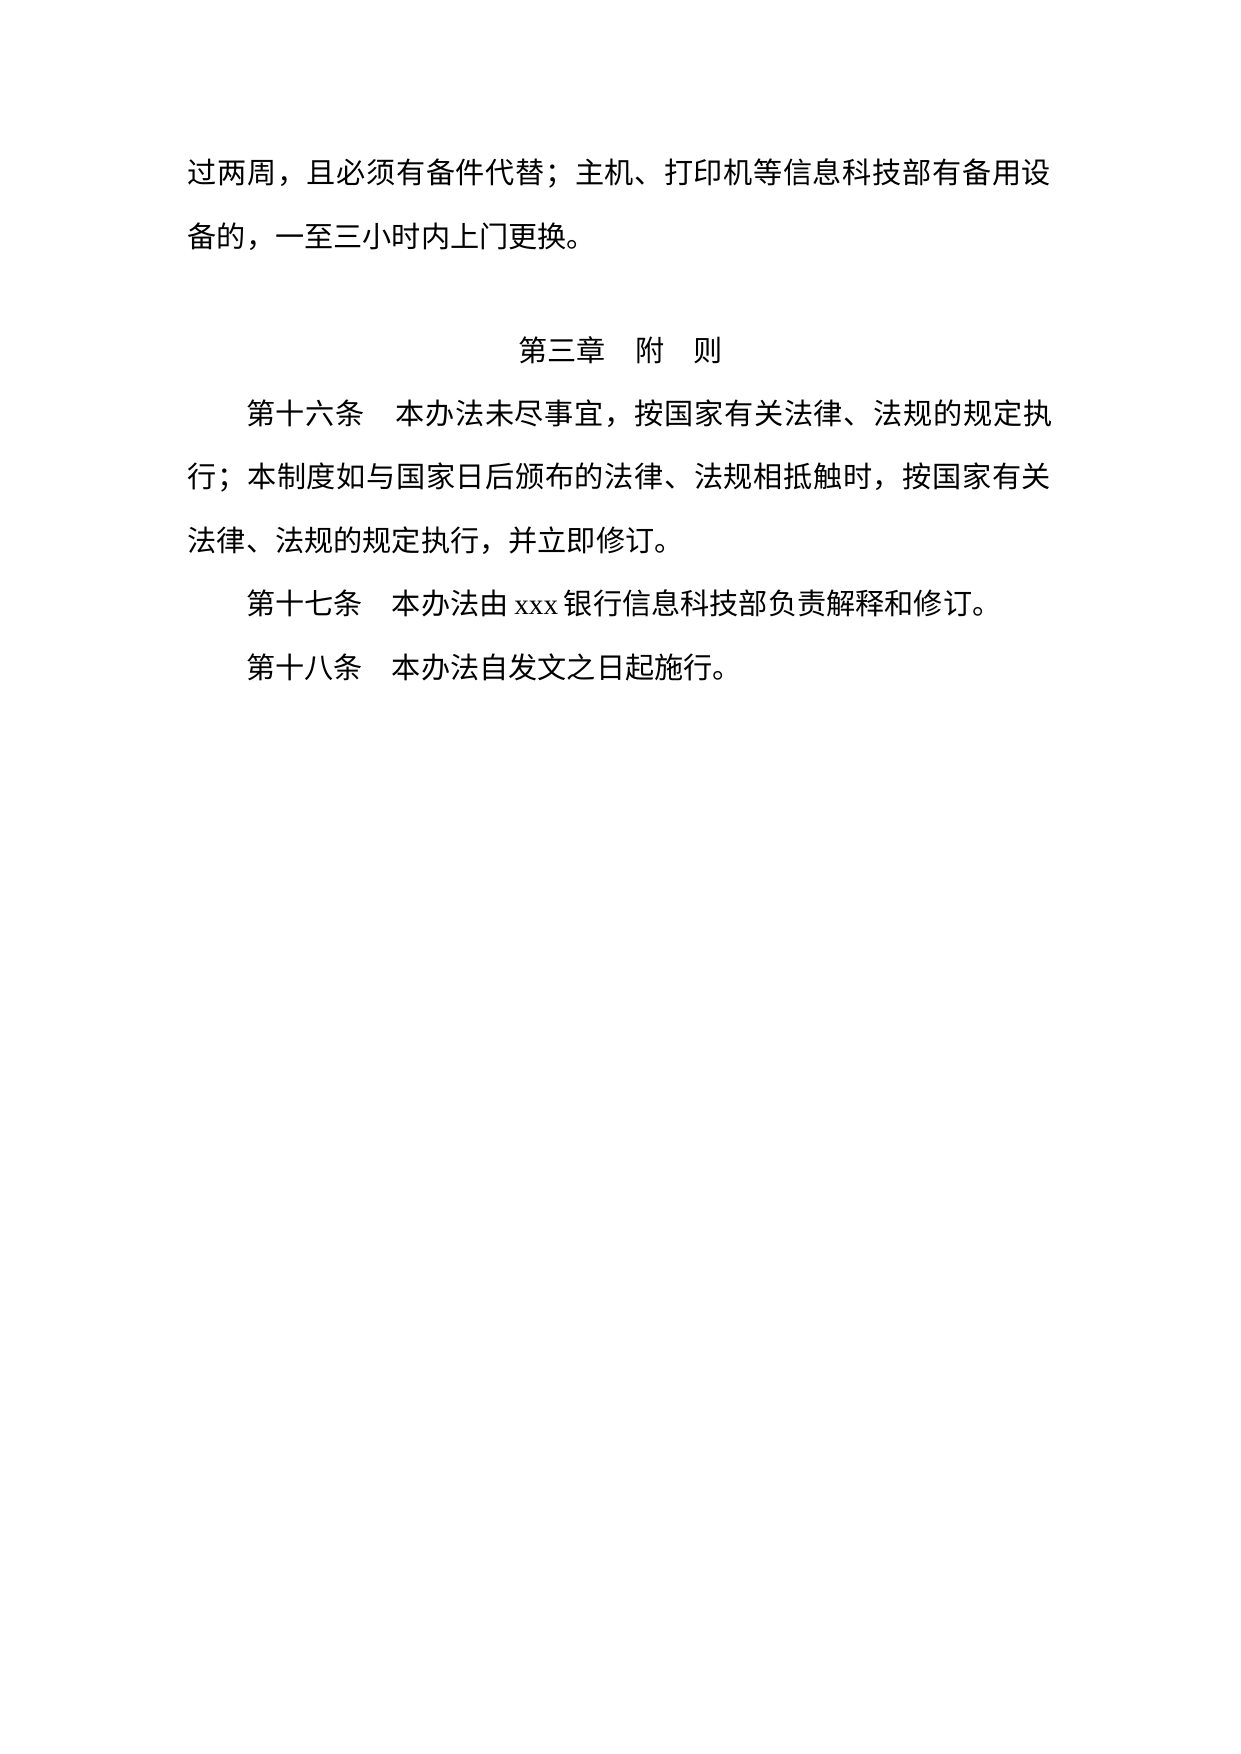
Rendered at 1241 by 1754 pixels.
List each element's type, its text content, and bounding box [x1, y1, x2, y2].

text 第三章 附 则 [187, 327, 1053, 369]
text 第十七条 本办法由xxx银行信息科技部负责解释和修订。 [187, 581, 1053, 623]
text 第十六条 本办法未尽事宜，按国家有关法律、法规的规定执行；本制度如与国家日后颁布的法律、法规相抵触时，按国家有关法律、法规的规定执行，并立即修订。 [187, 391, 1053, 560]
text 第十八条 本办法自发文之日起施行。 [187, 644, 1053, 687]
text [187, 150, 1053, 256]
